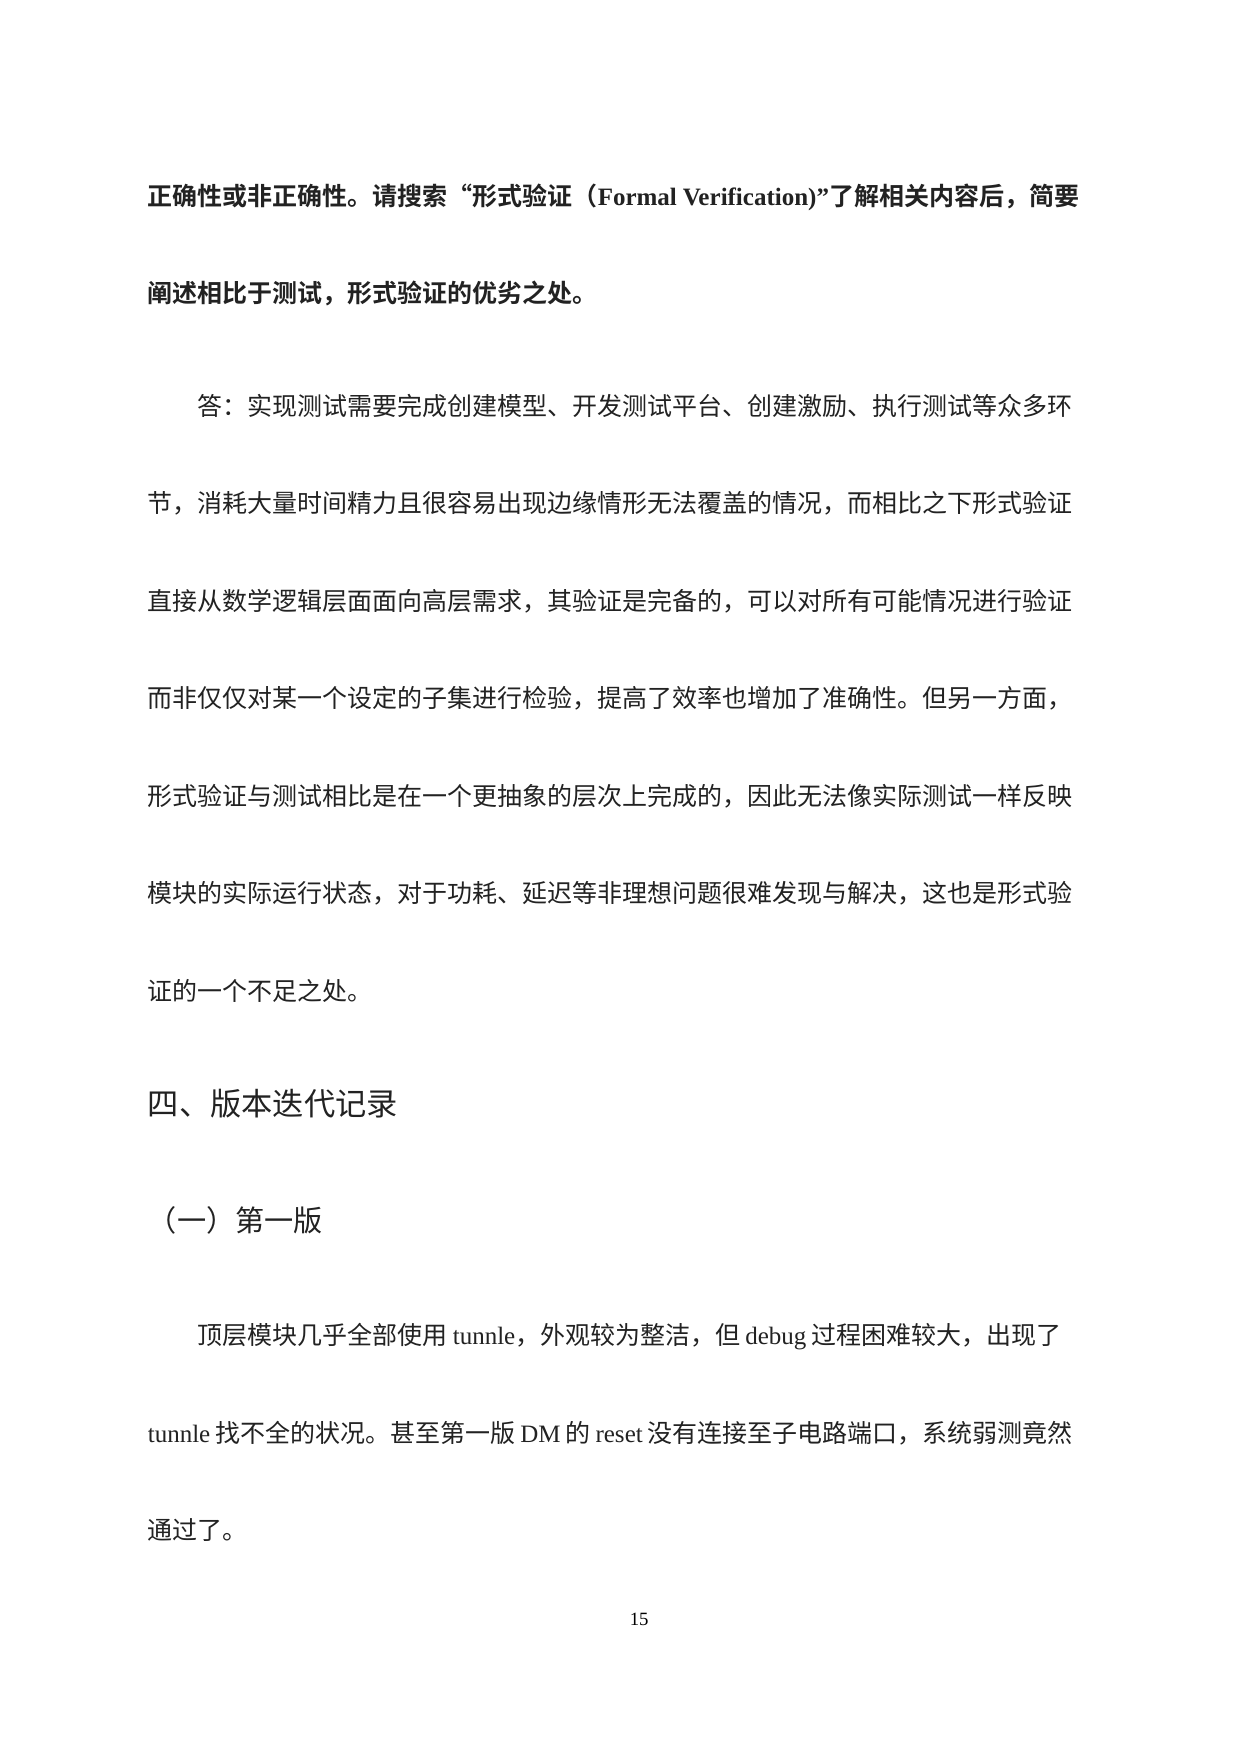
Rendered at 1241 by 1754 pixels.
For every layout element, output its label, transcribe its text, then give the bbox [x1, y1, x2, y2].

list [148, 162, 1093, 324]
list （一）第一版 [148, 1186, 1093, 1251]
list 答：实现测试需要完成创建模型、开发测试平台、创建激励、执行测试等众多环节，消耗大量时间精力且很容易出现边缘情形无法覆盖的情况，而相比之下形式验证直接从数学逻辑层面面向高层需求，其验证是完备的，可以对所有可能情况进行验证而非仅仅对某一个设定的子集进行检验，提高了效率也增加了准确性。但另一方面，形式验证与测试相比是在一个更抽象的层次上完成的，因此无法像实际测试一样反映模块的实际运行状态，对于功耗、延迟等非理想问题很难发现与解决，这也是形式验证的一个不足之处。 [148, 372, 1093, 1022]
list 顶层模块几乎全部使用tunnle，外观较为整洁，但debug过程困难较大，出现了tunnle找不全的状况。甚至第一版DM的reset没有连接至子电路端口，系统弱测竟然通过了。 [148, 1301, 1093, 1561]
list 四、版本迭代记录 [148, 1069, 1093, 1134]
